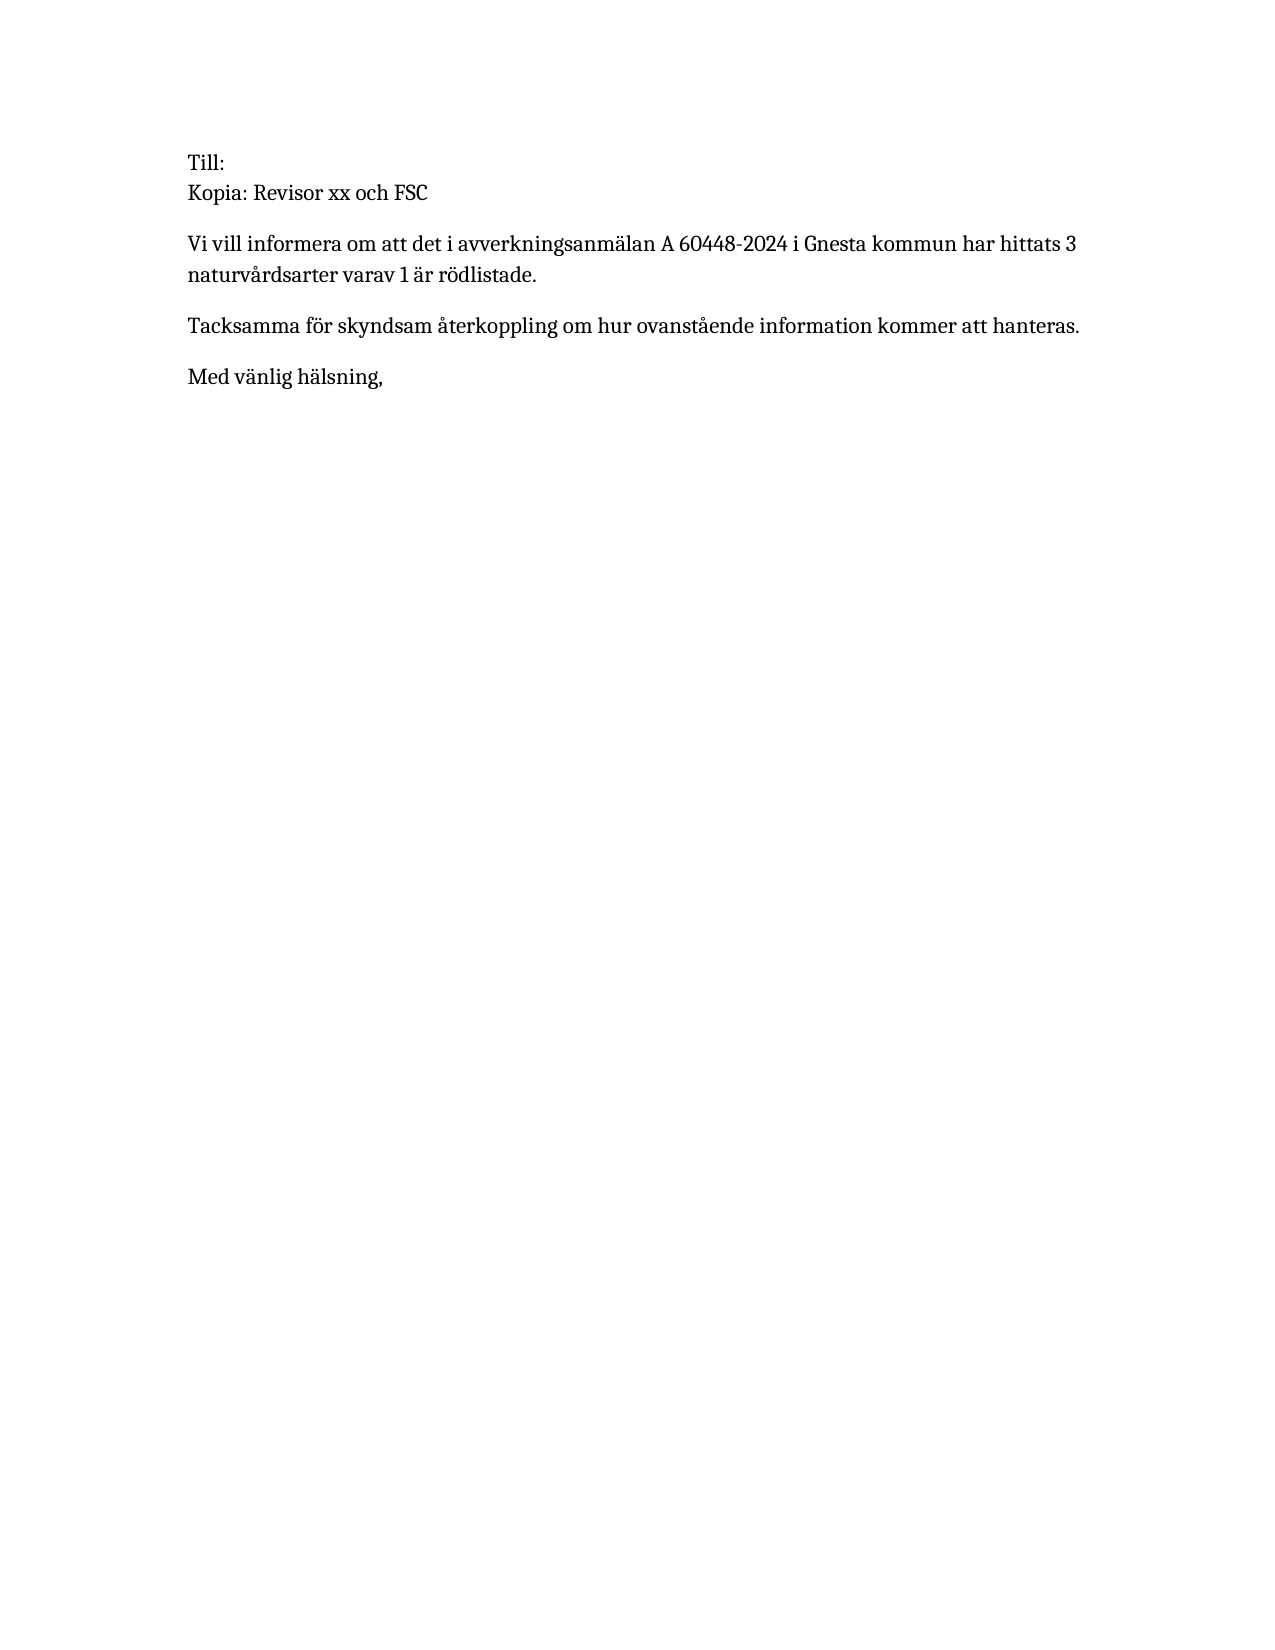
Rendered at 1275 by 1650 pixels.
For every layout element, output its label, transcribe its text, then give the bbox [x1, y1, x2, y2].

text Vi vill informera om att det i avverkningsanmälan A 60448-2024 i Gnesta kommun har hittats 3 naturvårdsarter varav 1 är rödlistade. [187, 231, 1087, 288]
text Till: Kopia: Revisor xx och FSC [187, 150, 1087, 207]
text Med vänlig hälsning, [187, 363, 1087, 420]
text Tacksamma för skyndsam återkoppling om hur ovanstående information kommer att hanteras. [187, 312, 1087, 339]
